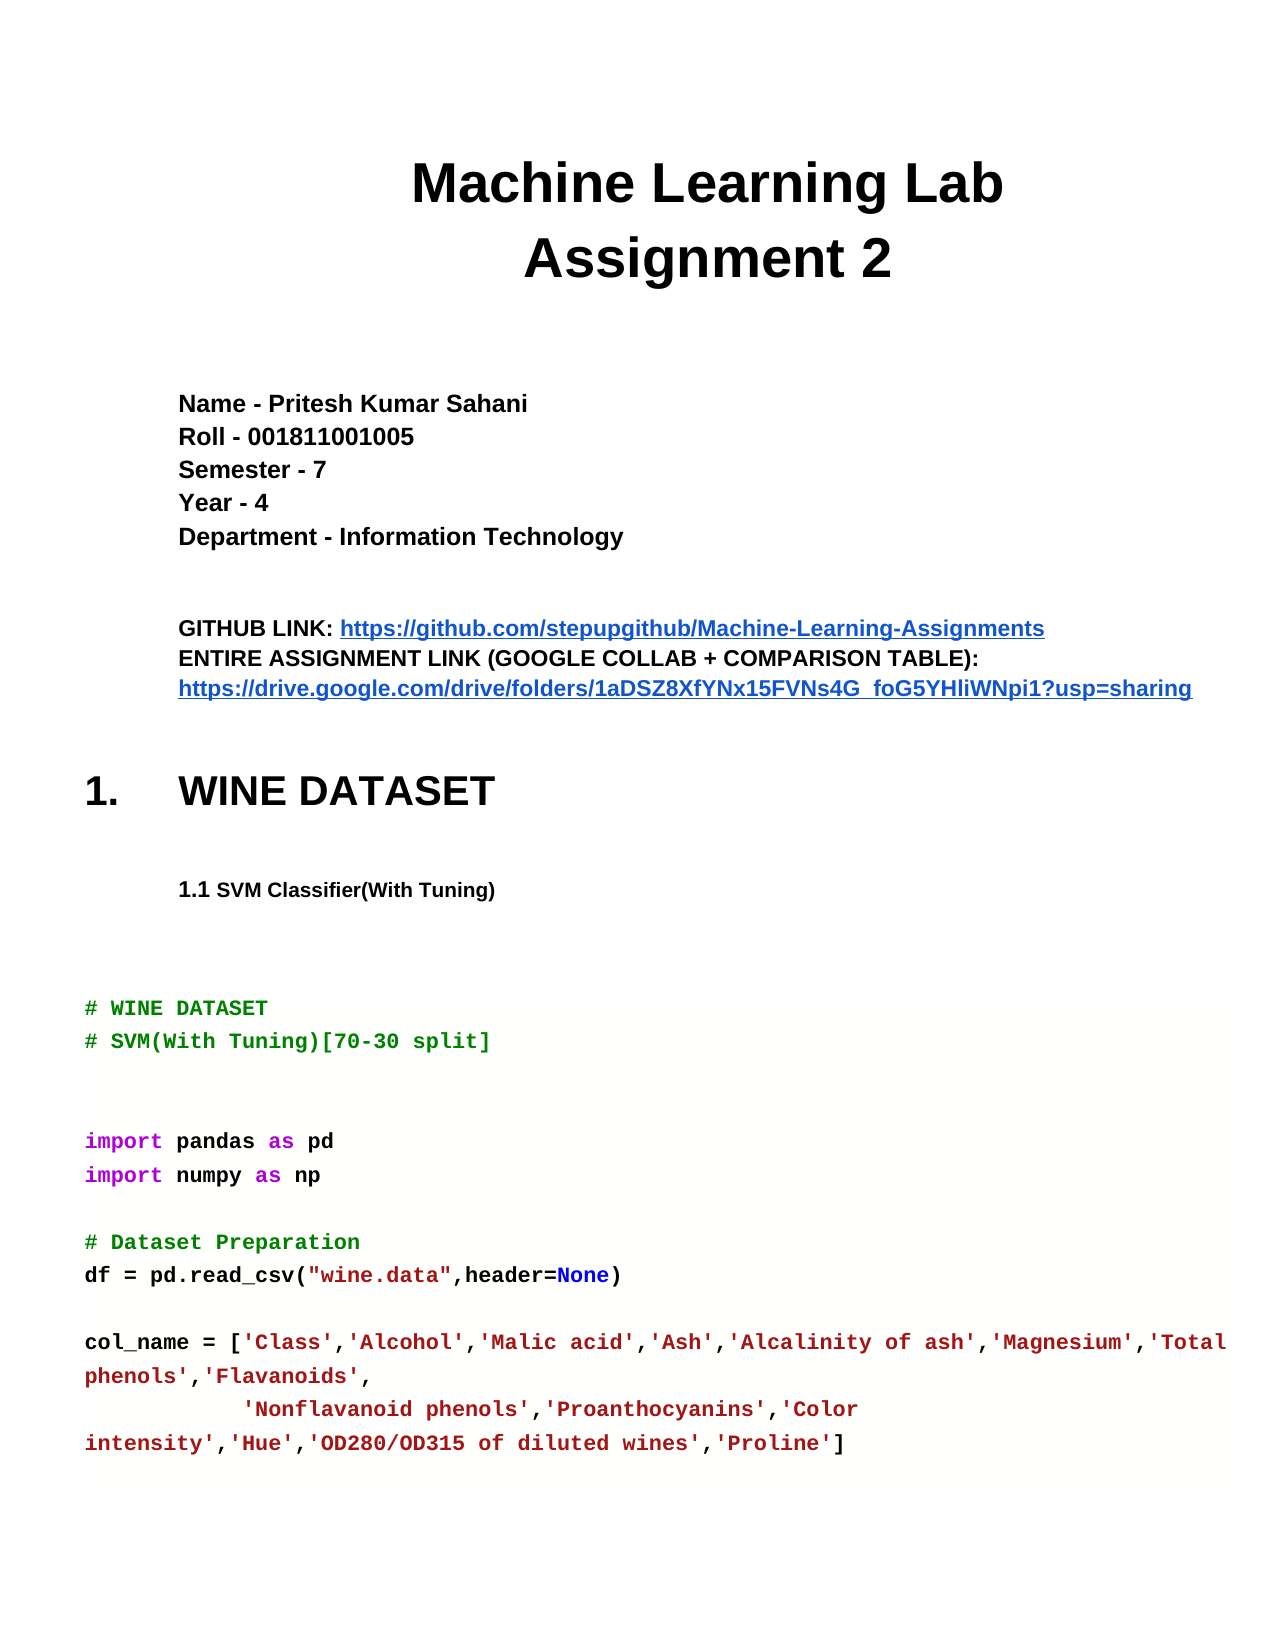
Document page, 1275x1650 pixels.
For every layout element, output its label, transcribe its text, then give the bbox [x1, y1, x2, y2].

text Assignment 2 [178, 224, 1237, 289]
text # WINE DATASET [84, 997, 1237, 1022]
text Year - 4 [178, 488, 1237, 517]
text # SVM(With Tuning)[70-30 split] [84, 1030, 1237, 1055]
text df = pd.read_csv("wine.data",header=None) [84, 1264, 1237, 1289]
text Department - Information Technology [178, 521, 1237, 550]
text Name - Pritesh Kumar Sahani [178, 389, 1237, 418]
text Roll - 001811001005 [178, 422, 1237, 451]
text GITHUB LINK: https://github.com/stepupgithub/Machine-Learning-Assignments [178, 615, 1237, 641]
text Semester - 7 [178, 455, 1237, 484]
text import pandas as pd [84, 1131, 1237, 1156]
text Machine Learning Lab [178, 150, 1237, 215]
text ENTIRE ASSIGNMENT LINK (GOOGLE COLLAB + COMPARISON TABLE): https://drive.google.com/drive/folders/1aDSZ8XfYNx15FVNs4G_foG5YHliWNpi1?usp=sharing [178, 645, 1237, 702]
text col_name = ['Class','Alcohol','Malic acid','Ash','Alcalinity of ash','Magnesium','Total phenols','Flavanoids', [84, 1331, 1237, 1389]
text 1.1 SVM Classifier(With Tuning) [178, 876, 1237, 902]
text 'Nonflavanoid phenols','Proanthocyanins','Color intensity','Hue','OD280/OD315 of diluted wines','Proline'] [84, 1398, 1237, 1456]
text # Dataset Preparation [84, 1231, 1237, 1256]
text import numpy as np [84, 1164, 1237, 1189]
list WINE DATASET [84, 766, 1237, 814]
